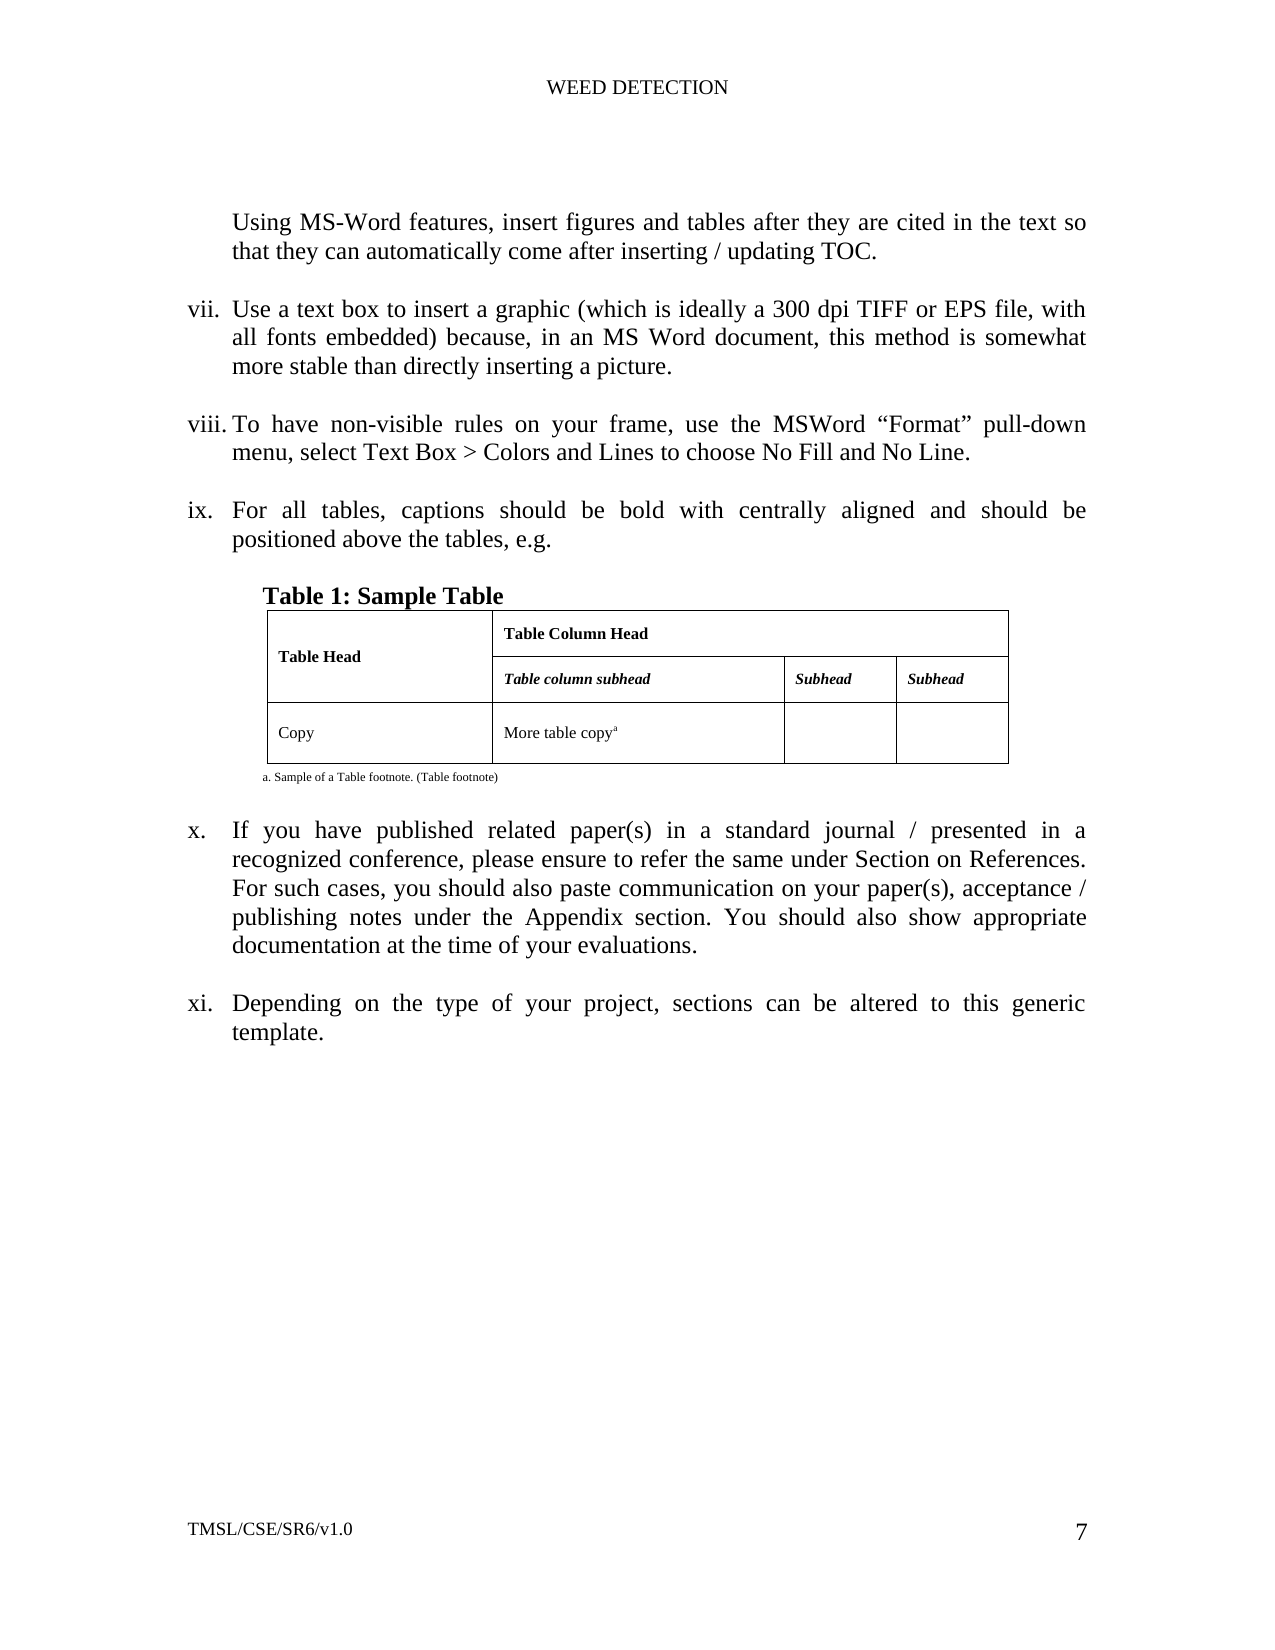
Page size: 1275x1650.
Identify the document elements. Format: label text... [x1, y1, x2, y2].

table_cell Table column subhead [493, 657, 784, 701]
list If you have published related paper(s) in a standard journal / presented in a recognized conference, please ensure to refer the same under Section on References. For such cases, you should also paste communication on your paper(s), acceptance / publishing notes under the Appendix section. You should also show appropriate documentation at the time of your evaluations. [187, 816, 1087, 959]
table_cell Subhead [897, 657, 1008, 701]
text a. Sample of a Table footnote. (Table footnote) [187, 769, 1087, 784]
text Table 1: Sample Table [187, 581, 1087, 610]
table_cell More table copya [493, 703, 784, 762]
list Using MS-Word features, insert figures and tables after they are cited in the text so that they can automatically come after inserting / updating TOC. [232, 207, 1087, 265]
list For all tables, captions should be bold with centrally aligned and should be positioned above the tables, e.g. [187, 495, 1087, 552]
table_cell Copy [268, 703, 492, 762]
table_cell [897, 703, 1008, 762]
table_cell Subhead [785, 657, 896, 701]
list Depending on the type of your project, sections can be altered to this generic template. [187, 988, 1087, 1046]
table_header Table Head [268, 611, 492, 701]
table_header Table Column Head [493, 611, 1008, 656]
list Use a text box to insert a graphic (which is ideally a 300 dpi TIFF or EPS file, with all fonts embedded) because, in an MS Word document, this method is somewhat more stable than directly inserting a picture. [187, 294, 1087, 380]
table_cell [785, 703, 896, 762]
list To have non-visible rules on your frame, use the MSWord “Format” pull-down menu, select Text Box > Colors and Lines to choose No Fill and No Line. [187, 409, 1087, 466]
